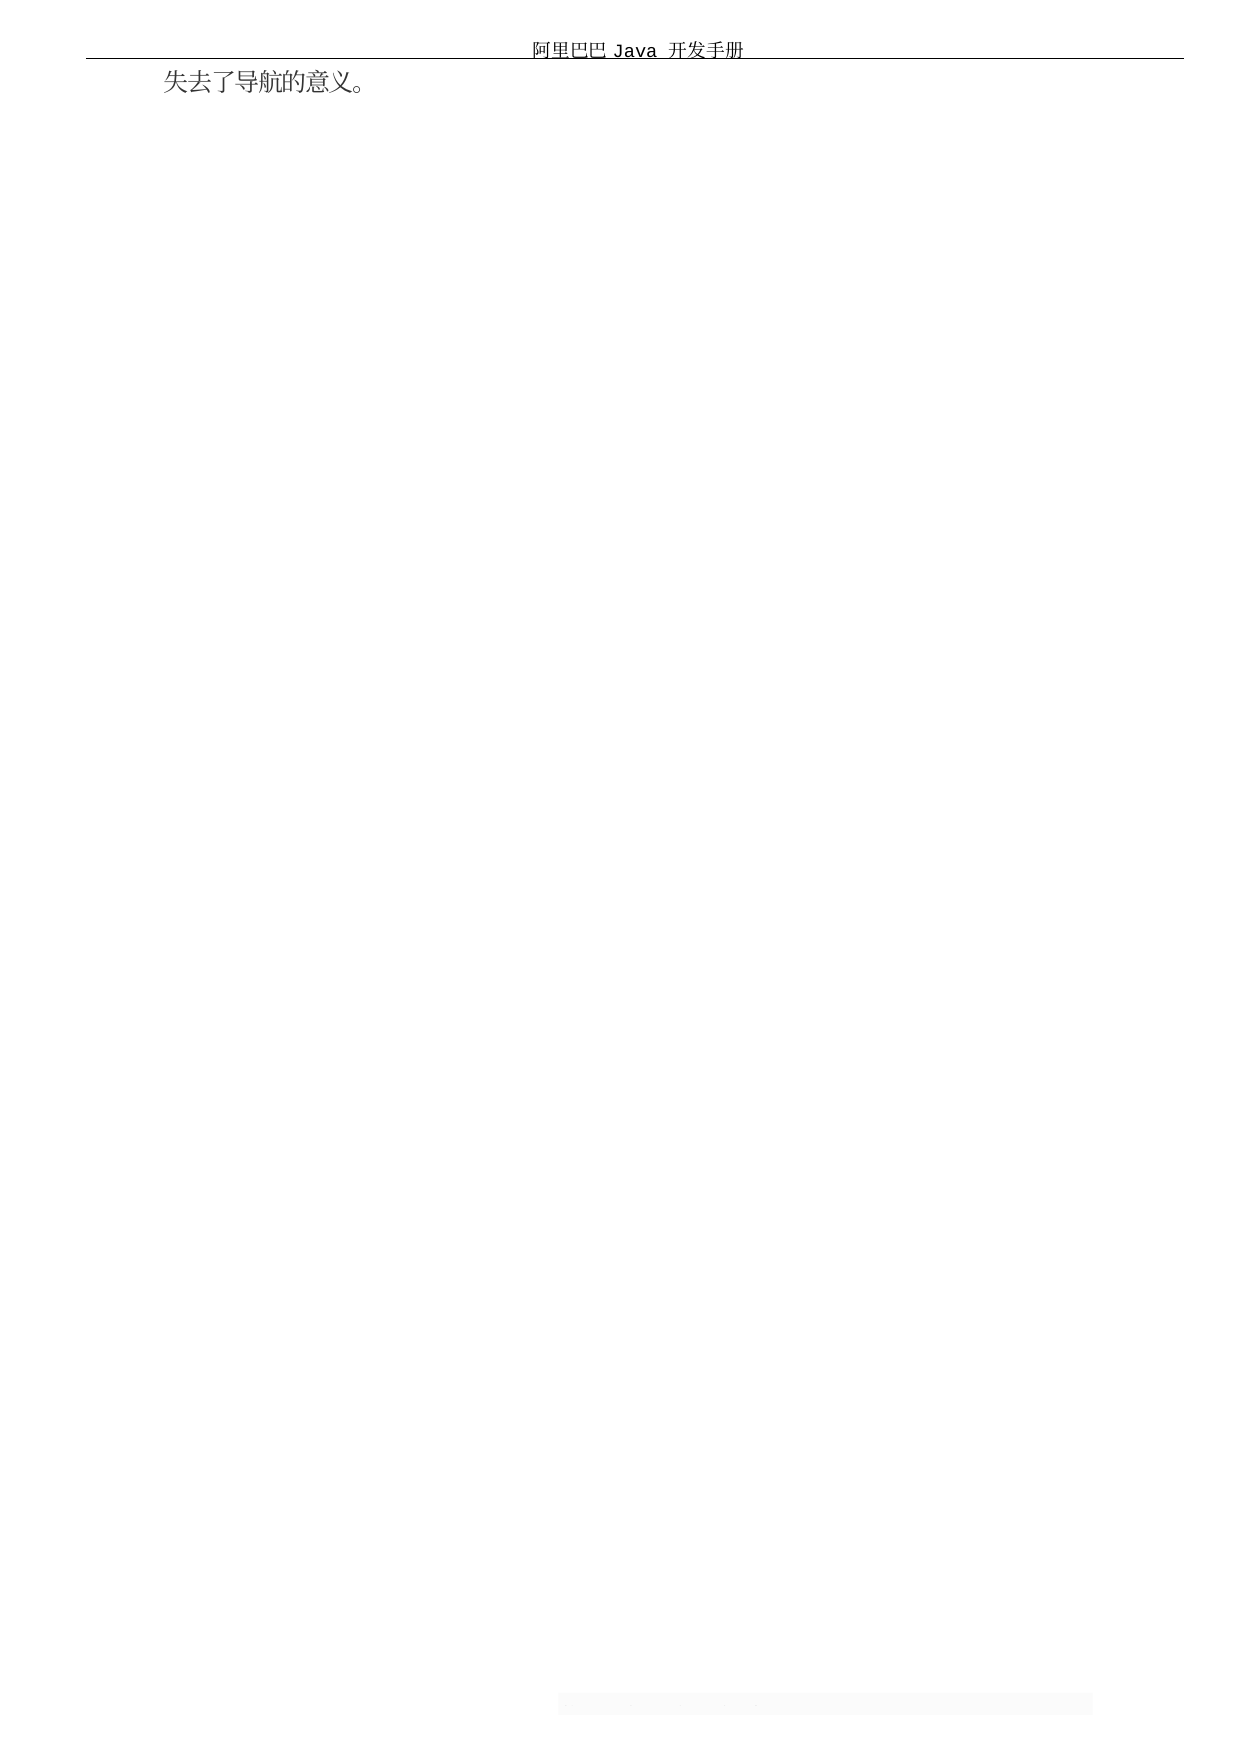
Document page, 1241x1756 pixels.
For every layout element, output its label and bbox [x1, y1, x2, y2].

text [164, 62, 1182, 98]
